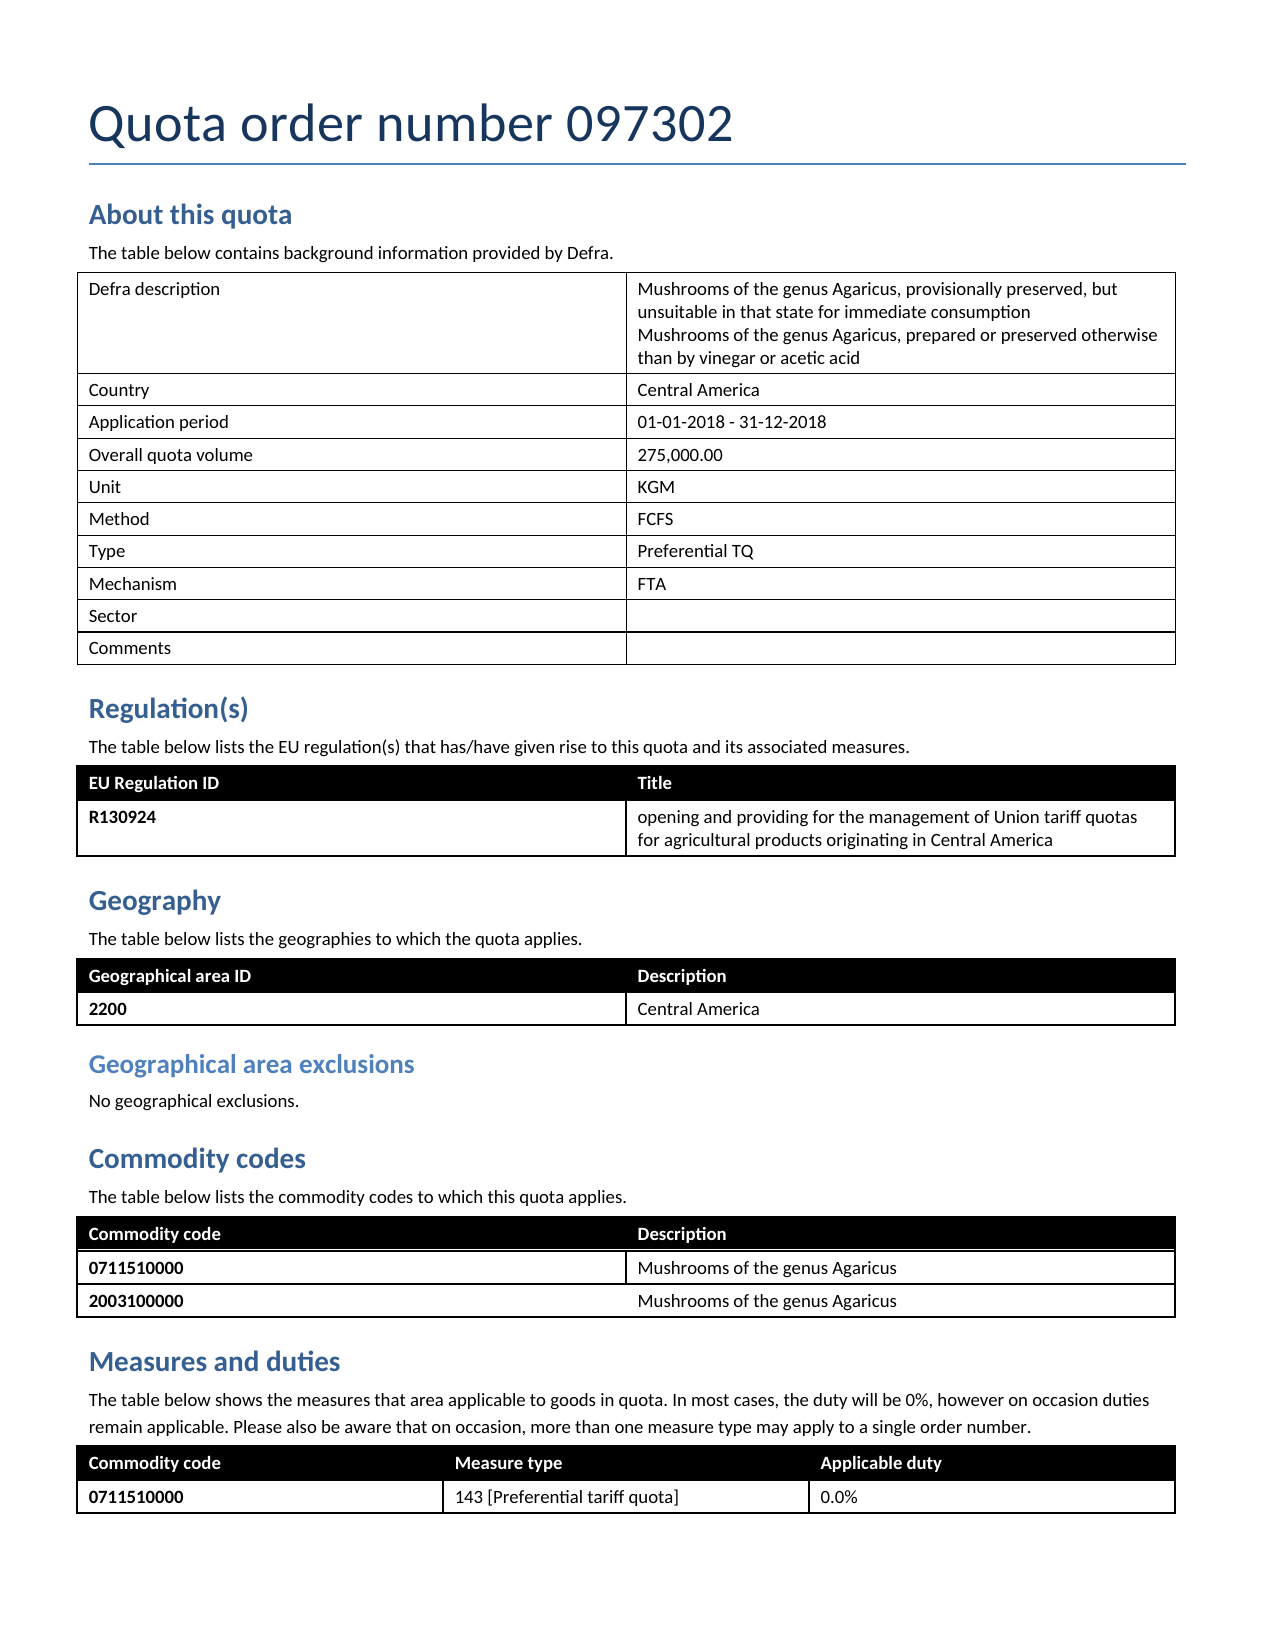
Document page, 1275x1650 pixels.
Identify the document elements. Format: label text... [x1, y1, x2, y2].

subtitle Regulation(s) [88, 690, 1186, 725]
table_header Applicable duty [809, 1448, 1174, 1479]
table_cell Method [78, 503, 626, 534]
table_header EU Regulation ID [78, 768, 626, 799]
subtitle Commodity codes [88, 1141, 1186, 1176]
table_cell Mushrooms of the genus Agaricus [626, 1285, 1174, 1316]
table_header Title [626, 768, 1174, 799]
table_cell Mushrooms of the genus Agaricus [627, 1252, 1174, 1283]
subtitle Measures and duties [88, 1343, 1186, 1379]
table_cell 0711510000 [78, 1252, 625, 1283]
text The table below lists the commodity codes to which this quota applies. [88, 1186, 1186, 1209]
text No geographical exclusions. [88, 1089, 1186, 1112]
subtitle Geography [88, 882, 1186, 918]
table_cell Central America [627, 993, 1174, 1024]
table_cell R130924 [78, 801, 625, 855]
table_header Defra description [78, 273, 626, 373]
table_header Measure type [443, 1448, 809, 1479]
subtitle Geographical area exclusions [88, 1047, 1186, 1080]
table_cell Comments [78, 633, 626, 664]
table_header Commodity code [78, 1218, 626, 1249]
table_cell Country [78, 374, 626, 405]
table_cell opening and providing for the management of Union tariff quotas for agricultural products originating in Central America [627, 801, 1174, 855]
title Quota order number 097302 [88, 88, 1186, 165]
table_header Commodity code [78, 1448, 443, 1479]
table_cell Application period [78, 406, 626, 438]
table_header Geographical area ID [78, 960, 626, 991]
table_header Mushrooms of the genus Agaricus, provisionally preserved, but unsuitable in that state for immediate consumption Mushrooms of the genus Agaricus, prepared or preserved otherwise than by vinegar or acetic acid [627, 273, 1175, 373]
table_cell [627, 633, 1175, 664]
table_cell 143 [Preferential tariff quota] [444, 1481, 808, 1512]
table_cell 01-01-2018 - 31-12-2018 [627, 406, 1175, 438]
text The table below lists the EU regulation(s) that has/have given rise to this quota and its associated measures. [88, 735, 1186, 758]
table_cell 2200 [78, 993, 625, 1024]
subtitle About this quota [88, 196, 1186, 232]
table_cell Unit [78, 471, 626, 502]
table_cell 0711510000 [78, 1481, 442, 1512]
table_header Description [626, 960, 1174, 991]
table_cell Mechanism [78, 568, 626, 599]
table_cell Preferential TQ [627, 536, 1175, 567]
table_cell 275,000.00 [627, 439, 1175, 470]
table_cell [627, 600, 1175, 631]
table_cell 0.0% [810, 1481, 1174, 1512]
text The table below shows the measures that area applicable to goods in quota. In most cases, the duty will be 0%, however on occasion duties remain applicable. Please also be aware that on occasion, more than one measure type may apply to a single order number. [88, 1388, 1186, 1438]
table_header Description [626, 1218, 1174, 1249]
table_cell Sector [78, 600, 626, 631]
table_cell FTA [627, 568, 1175, 599]
table_cell Overall quota volume [78, 439, 626, 470]
table_cell Central America [627, 374, 1175, 405]
table_cell FCFS [627, 503, 1175, 534]
table_cell 2003100000 [78, 1285, 626, 1316]
table_cell KGM [627, 471, 1175, 502]
table_cell Type [78, 536, 626, 567]
text The table below contains background information provided by Defra. [88, 241, 1186, 264]
text The table below lists the geographies to which the quota applies. [88, 927, 1186, 950]
